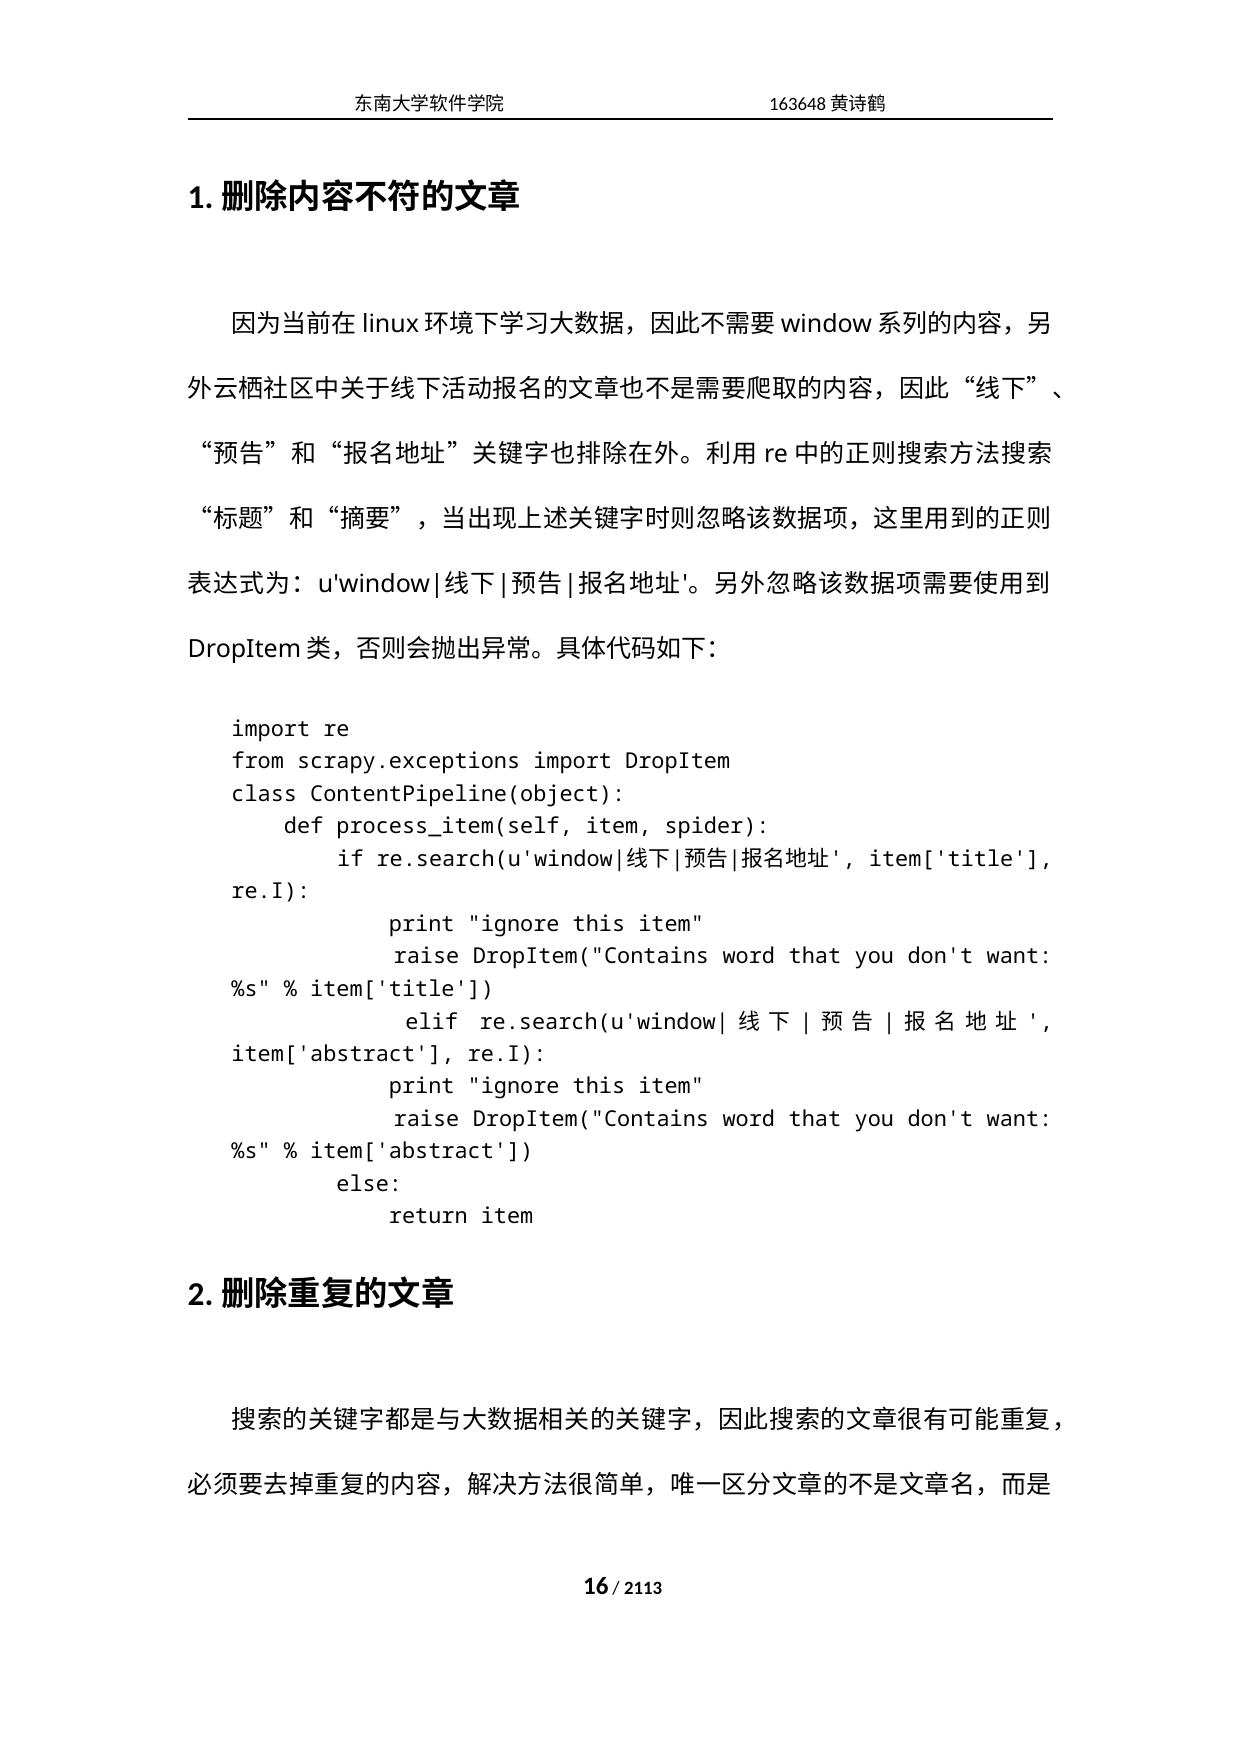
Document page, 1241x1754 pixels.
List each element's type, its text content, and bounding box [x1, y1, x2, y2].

text if re.search(u'window|线下|预告|报名地址', item['title'], re.I): [231, 841, 1053, 906]
text 因为当前在linux环境下学习大数据，因此不需要window系列的内容，另外云栖社区中关于线下活动报名的文章也不是需要爬取的内容，因此“线下”、“预告”和“报名地址”关键字也排除在外。利用re中的正则搜索方法搜索“标题”和“摘要”，当出现上述关键字时则忽略该数据项，这里用到的正则表达式为：u'window|线下|预告|报名地址'。另外忽略该数据项需要使用到DropItem类，否则会抛出异常。具体代码如下： [187, 289, 1053, 679]
text def process_item(self, item, spider): [231, 809, 1053, 841]
text raise DropItem("Contains word that you don't want: %s" % item['title']) [231, 939, 1053, 1004]
subtitle 2. 删除重复的文章 [187, 1258, 1053, 1323]
text else: [231, 1166, 1053, 1199]
text elif re.search(u'window|线下|预告|报名地址', item['abstract'], re.I): [231, 1004, 1053, 1069]
text class ContentPipeline(object): [231, 776, 1053, 809]
text raise DropItem("Contains word that you don't want: %s" % item['abstract']) [231, 1101, 1053, 1166]
text print "ignore this item" [231, 1069, 1053, 1101]
text import re [231, 711, 1053, 744]
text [187, 1385, 1053, 1515]
text from scrapy.exceptions import DropItem [231, 744, 1053, 776]
text return item [231, 1199, 1053, 1231]
text print "ignore this item" [231, 906, 1053, 939]
subtitle 1. 删除内容不符的文章 [187, 161, 1053, 226]
